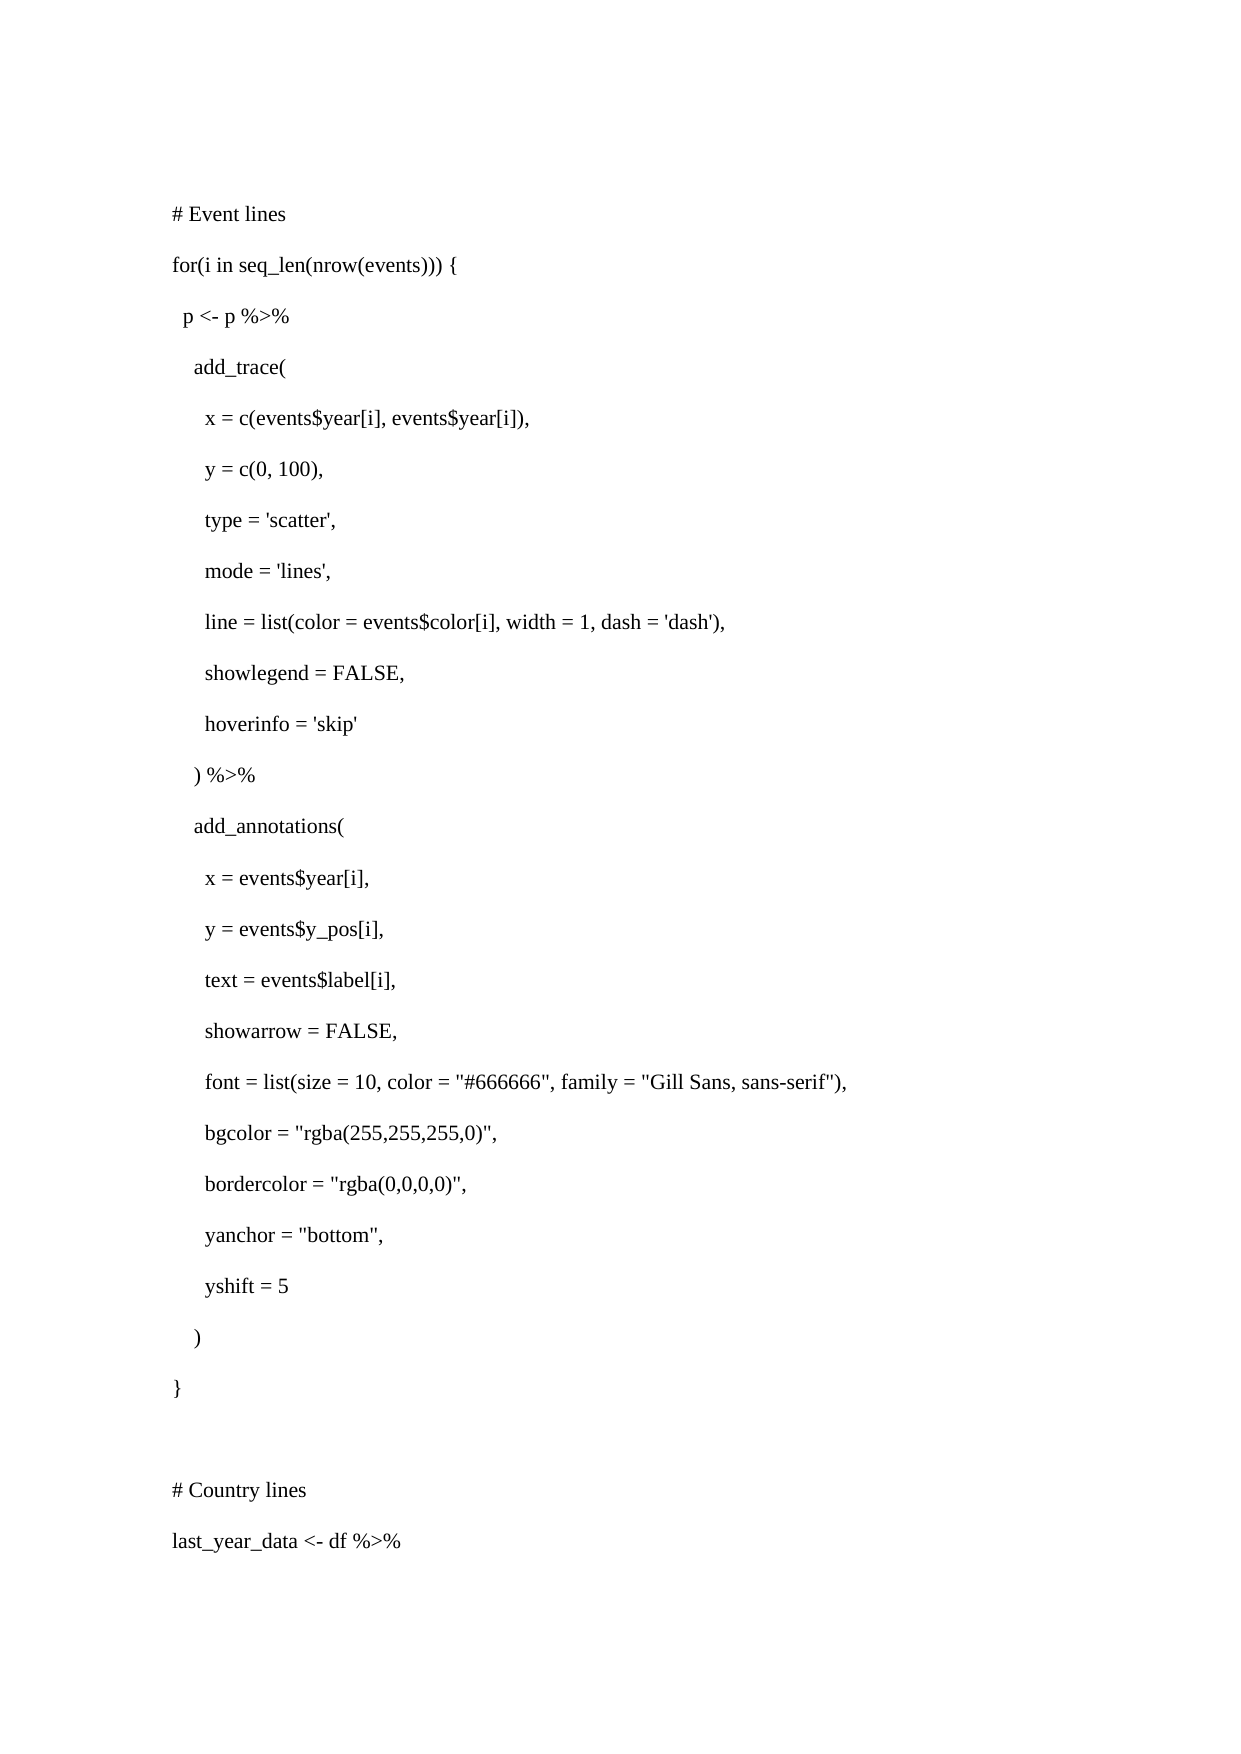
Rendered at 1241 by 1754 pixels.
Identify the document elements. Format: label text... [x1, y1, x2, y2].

text showlegend = FALSE, [150, 660, 1090, 686]
text ) %>% [150, 762, 1090, 788]
text bordercolor = "rgba(0,0,0,0)", [150, 1171, 1090, 1196]
text font = list(size = 10, color = "#666666", family = "Gill Sans, sans-serif"), [150, 1069, 1090, 1094]
text add_annotations( [150, 813, 1090, 839]
text ) [150, 1324, 1090, 1349]
text p <- p %>% [150, 303, 1090, 328]
text y = events$y_pos[i], [150, 916, 1090, 941]
text bgcolor = "rgba(255,255,255,0)", [150, 1120, 1090, 1145]
text x = c(events$year[i], events$year[i]), [150, 405, 1090, 430]
text x = events$year[i], [150, 864, 1090, 890]
text # Event lines [150, 201, 1090, 226]
text hoverinfo = 'skip' [150, 711, 1090, 737]
text showarrow = FALSE, [150, 1018, 1090, 1043]
text yshift = 5 [150, 1273, 1090, 1298]
text text = events$label[i], [150, 967, 1090, 992]
text mode = 'lines', [150, 558, 1090, 583]
text last_year_data <- df %>% [150, 1528, 1090, 1553]
text add_trace( [150, 354, 1090, 379]
text yanchor = "bottom", [150, 1222, 1090, 1247]
text for(i in seq_len(nrow(events))) { [150, 252, 1090, 277]
text type = 'scatter', [150, 507, 1090, 532]
text # Country lines [150, 1477, 1090, 1502]
text y = c(0, 100), [150, 456, 1090, 481]
text line = list(color = events$color[i], width = 1, dash = 'dash'), [150, 609, 1090, 634]
text } [150, 1375, 1090, 1400]
